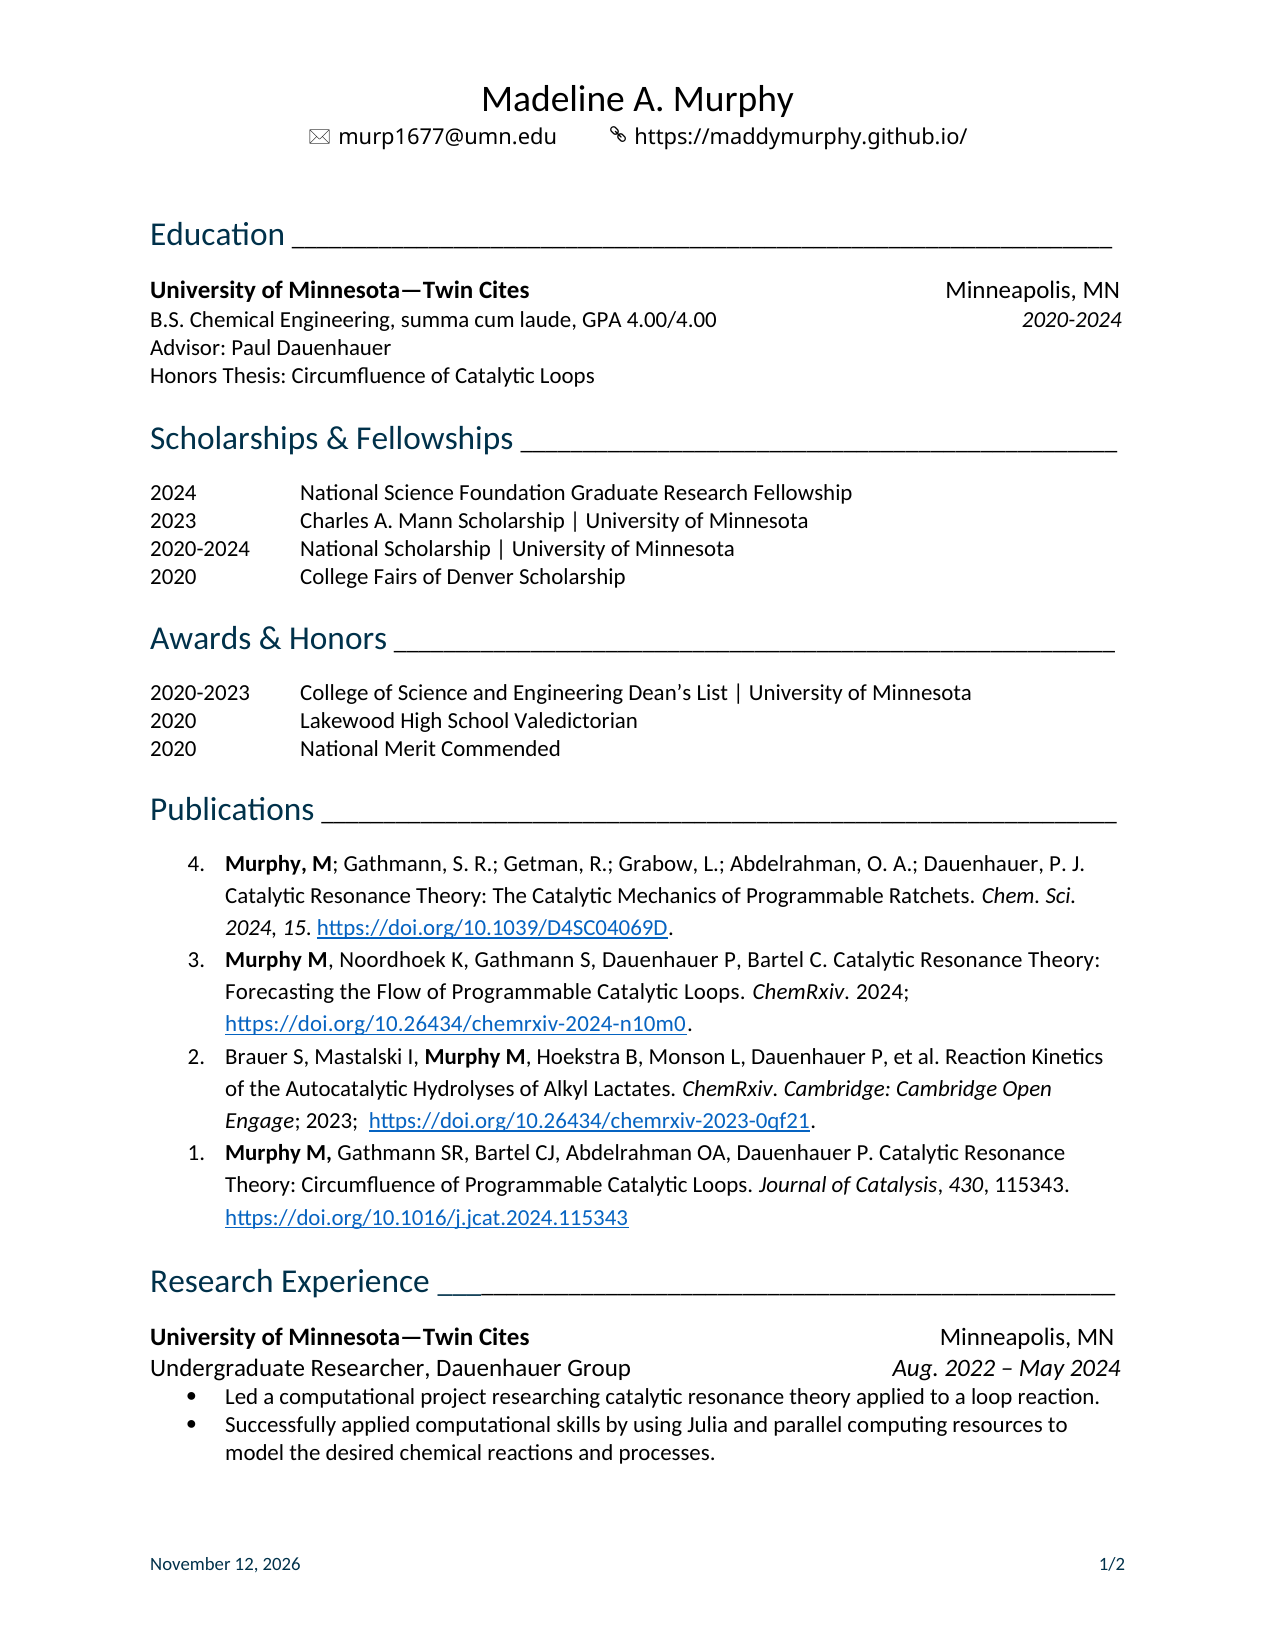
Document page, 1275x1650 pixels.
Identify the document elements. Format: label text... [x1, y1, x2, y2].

text B.S. Chemical Engineering, summa cum laude, GPA 4.00/4.00 2020-2024 [150, 305, 1125, 333]
text Publications ________________________________________________________________ [150, 788, 1125, 828]
list Murphy M, Noordhoek K, Gathmann S, Dauenhauer P, Bartel C. Catalytic Resonance Theory: Forecasting the Flow of Programmable Catalytic Loops. ChemRxiv. 2024; https://doi.org/10.26434/chemrxiv-2024-n10m0. [187, 945, 1125, 1038]
list Led a computational project researching catalytic resonance theory applied to a loop reaction. [187, 1382, 1125, 1410]
text 2020 Lakewood High School Valedictorian [150, 706, 1125, 734]
text 2020 National Merit Commended [150, 734, 1125, 762]
text Advisor: Paul Dauenhauer [150, 333, 1125, 361]
text University of Minnesota—Twin Cites Minneapolis, MN [150, 1321, 1125, 1352]
text 2020-2024 National Scholarship | University of Minnesota [150, 534, 1125, 562]
picture [307, 124, 332, 145]
text Education __________________________________________________________________ [150, 213, 1125, 254]
text 2024 National Science Foundation Graduate Research Fellowship [150, 478, 1125, 506]
text 2020-2023 College of Science and Engineering Dean’s List | University of Minnesota [150, 678, 1125, 706]
text Undergraduate Researcher, Dauenhauer Group Aug. 2022 – May 2024 [150, 1352, 1125, 1382]
list Murphy M, Gathmann SR, Bartel CJ, Abdelrahman OA, Dauenhauer P. Catalytic Resonance Theory: Circumfluence of Programmable Catalytic Loops. Journal of Catalysis, 430, 115343. https://doi.org/10.1016/j.jcat.2024.115343 [187, 1138, 1125, 1231]
text Awards & Honors __________________________________________________________ [150, 617, 1125, 658]
list Murphy, M; Gathmann, S. R.; Getman, R.; Grabow, L.; Abdelrahman, O. A.; Dauenhauer, P. J. Catalytic Resonance Theory: The Catalytic Mechanics of Programmable Ratchets. Chem. Sci. 2024, 15. https://doi.org/10.1039/D4SC04069D. [187, 849, 1125, 941]
text Honors Thesis: Circumfluence of Catalytic Loops [150, 361, 1125, 389]
text Scholarships & Fellowships ________________________________________________ [150, 417, 1125, 458]
picture [205, 1557, 209, 1570]
picture [607, 123, 629, 145]
list Successfully applied computational skills by using Julia and parallel computing resources to model the desired chemical reactions and processes. [187, 1410, 1125, 1466]
text Research Experience ______________________________________________________ [150, 1260, 1125, 1301]
text 2023 Charles A. Mann Scholarship | University of Minnesota [150, 506, 1125, 534]
text University of Minnesota—Twin Cites Minneapolis, MN [150, 274, 1125, 305]
list Brauer S, Mastalski I, Murphy M, Hoekstra B, Monson L, Dauenhauer P, et al. Reaction Kinetics of the Autocatalytic Hydrolyses of Alkyl Lactates. ChemRxiv. Cambridge: Cambridge Open Engage; 2023; https://doi.org/10.26434/chemrxiv-2023-0qf21. [187, 1042, 1125, 1134]
text 2020 College Fairs of Denver Scholarship [150, 562, 1125, 590]
